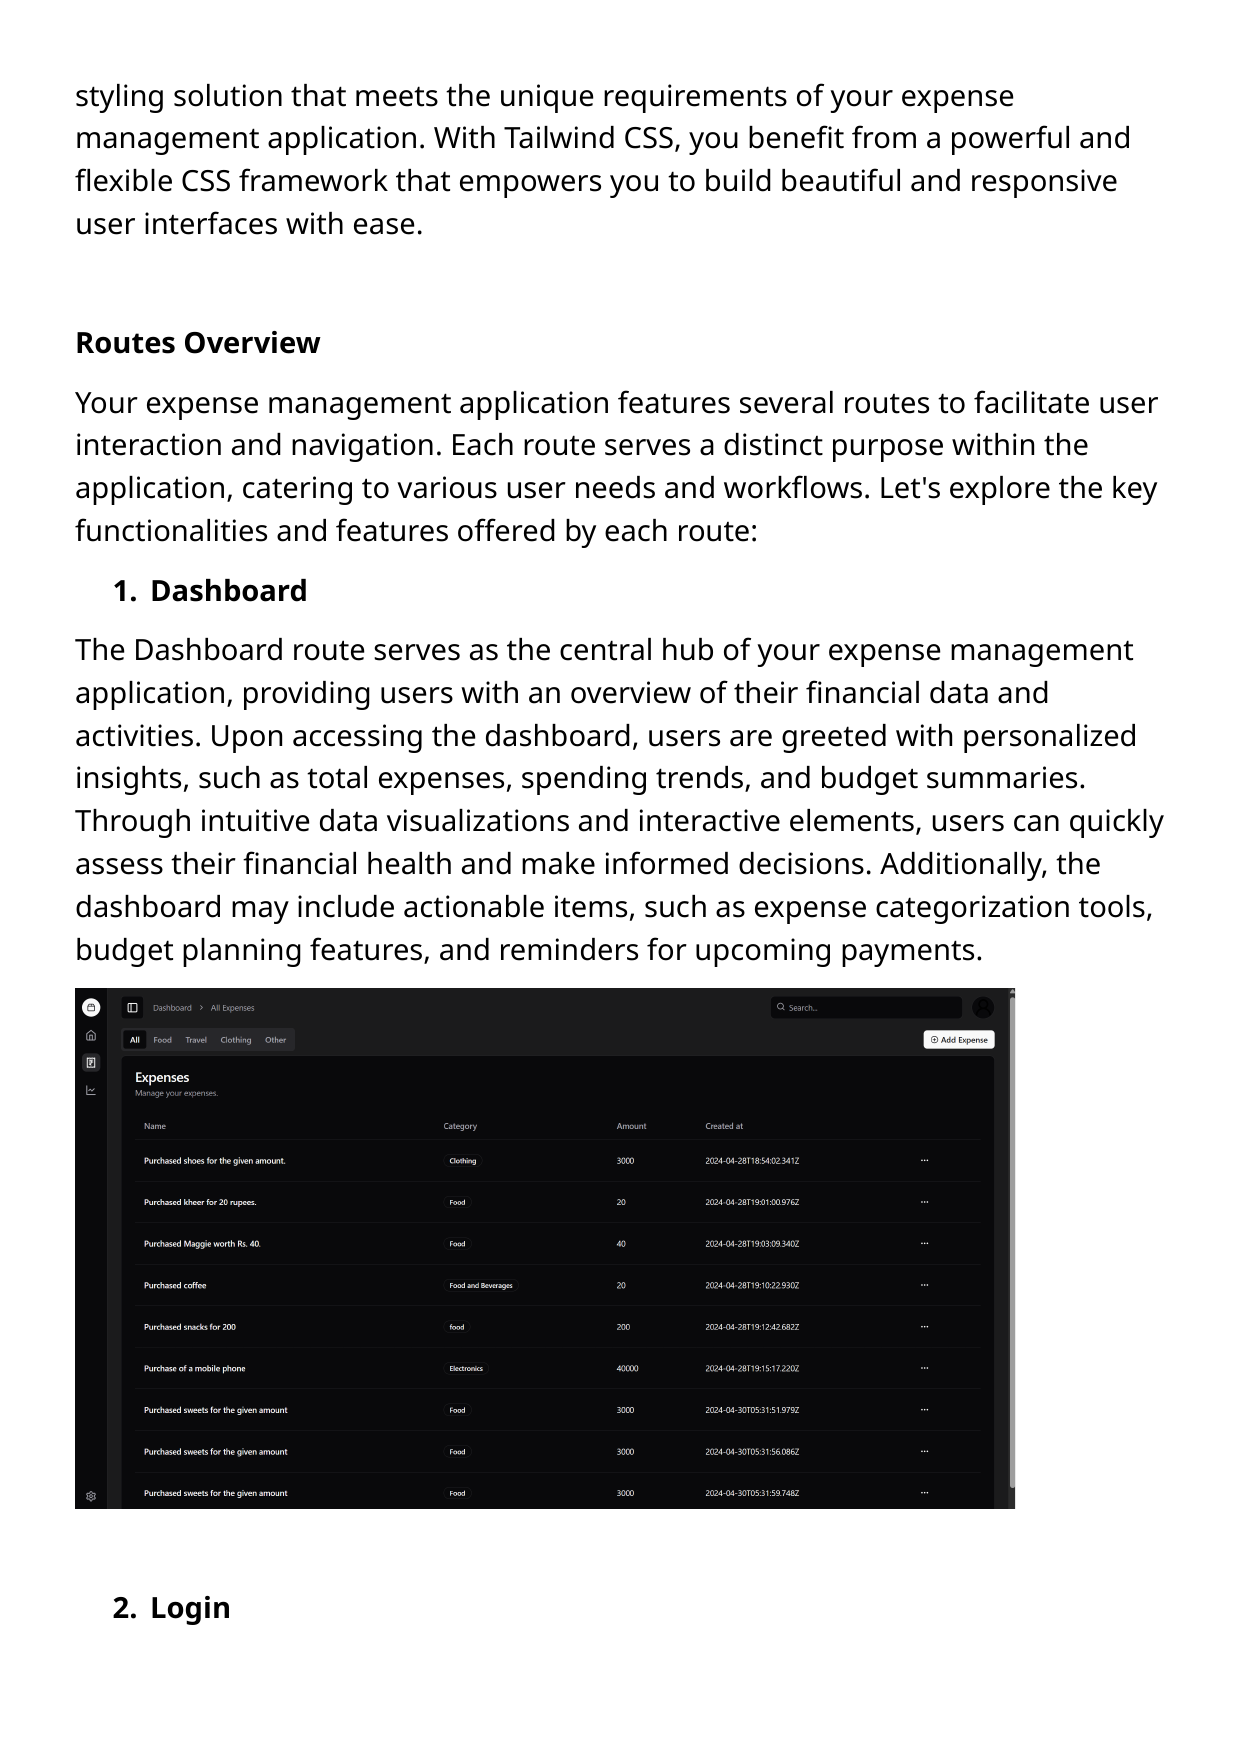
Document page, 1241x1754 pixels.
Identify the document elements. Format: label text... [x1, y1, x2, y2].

picture [75, 988, 1016, 1509]
text Your expense management application features several routes to facilitate user interaction and navigation. Each route serves a distinct purpose within the application, catering to various user needs and workflows. Let's explore the key functionalities and features offered by each route: [75, 382, 1165, 550]
list Dashboard [112, 570, 1165, 609]
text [75, 75, 1165, 243]
text Routes Overview [75, 322, 1165, 362]
list Login [112, 1587, 1165, 1627]
text The Dashboard route serves as the central hub of your expense management application, providing users with an overview of their financial data and activities. Upon accessing the dashboard, users are greeted with personalized insights, such as total expenses, spending trends, and budget summaries. Through intuitive data visualizations and interactive elements, users can quickly assess their financial health and make informed decisions. Additionally, the dashboard may include actionable items, such as expense categorization tools, budget planning features, and reminders for upcoming payments. [75, 629, 1165, 969]
